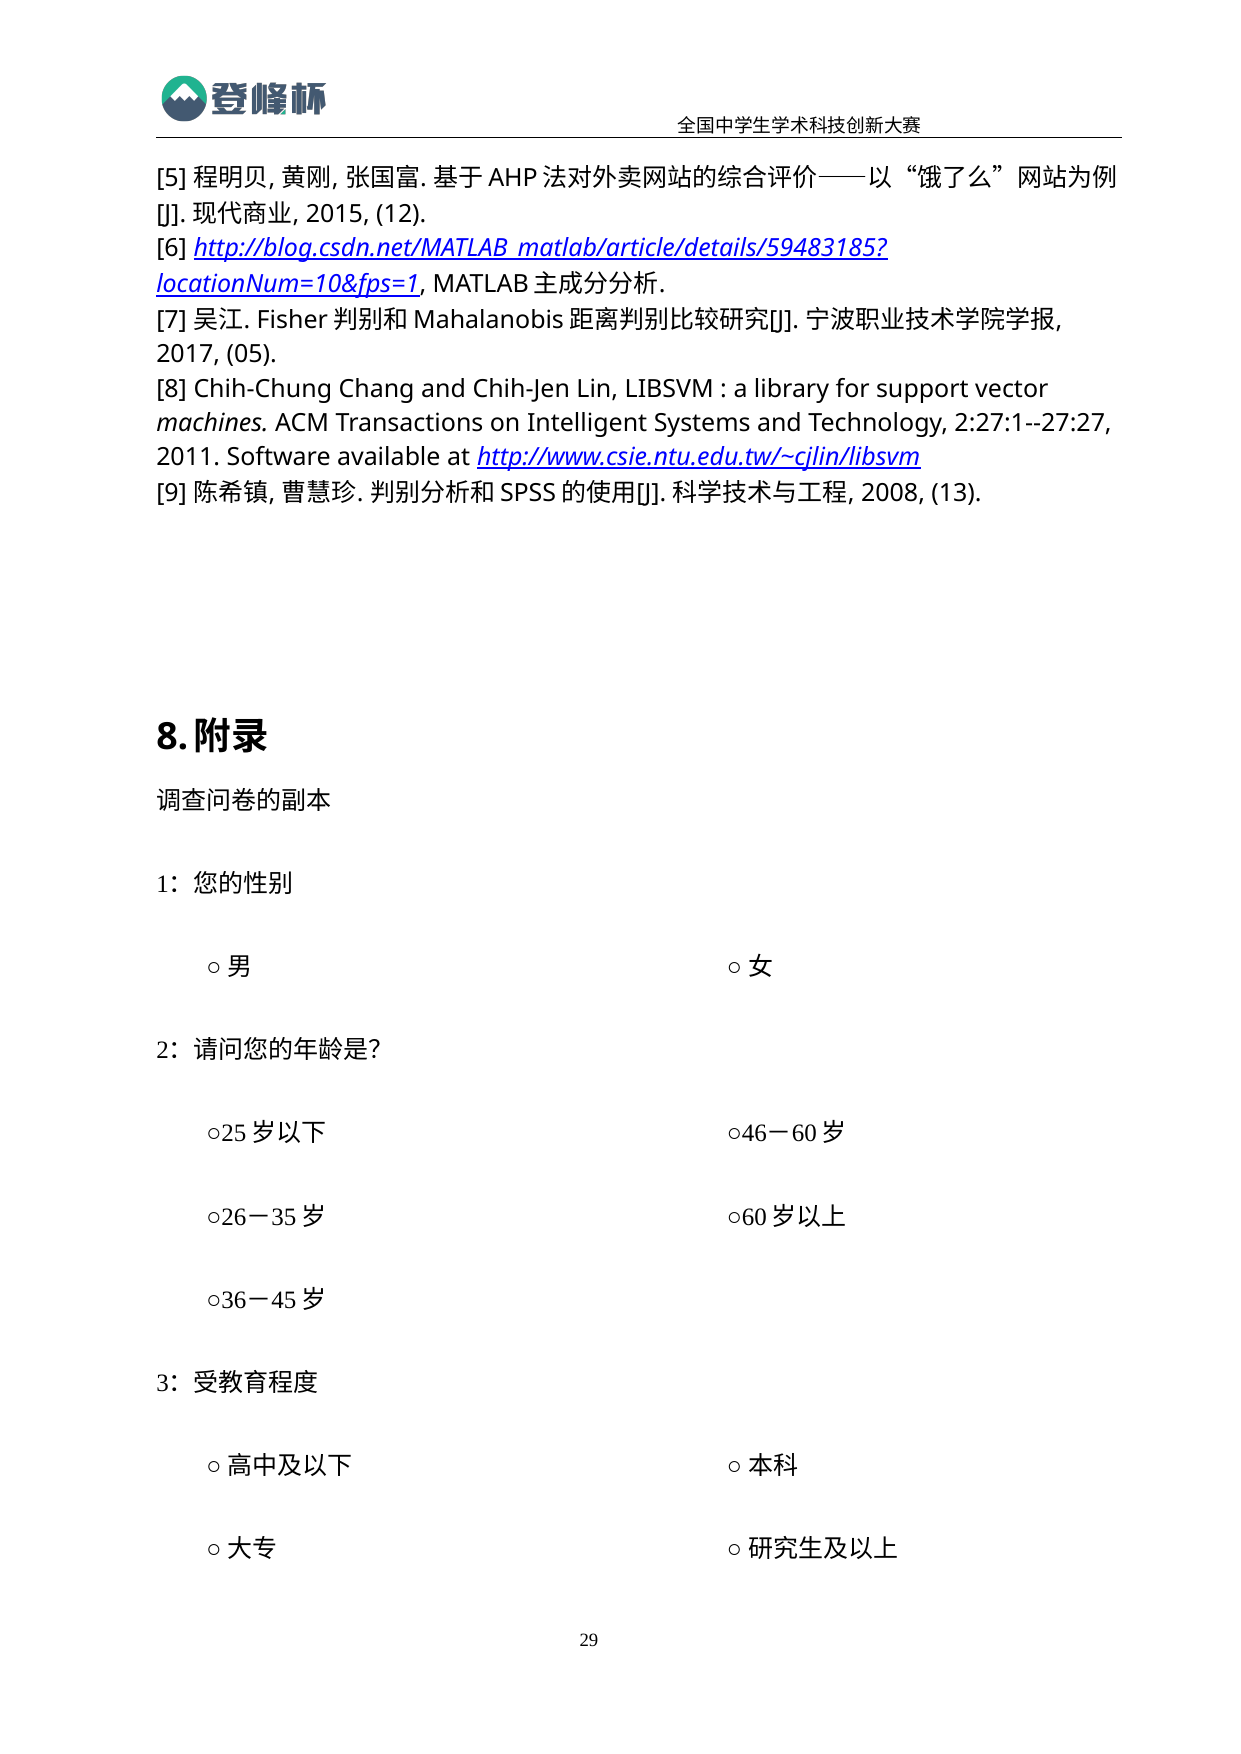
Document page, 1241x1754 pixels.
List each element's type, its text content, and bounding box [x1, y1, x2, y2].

text 3：受教育程度 [156, 1348, 1122, 1413]
text ○ 高中及以下 [156, 1431, 602, 1496]
text ○ 本科 [677, 1431, 1122, 1496]
text 2：请问您的年龄是？ [156, 1015, 1122, 1080]
text ○60岁以上 [677, 1182, 1122, 1247]
text 调查问卷的副本 [156, 766, 1122, 831]
text ○ 大专 [156, 1514, 602, 1579]
list 附录 [156, 701, 1122, 766]
text ○36－45岁 [156, 1265, 602, 1330]
text ○46－60岁 [677, 1098, 1122, 1163]
text ○ 女 [677, 932, 1122, 997]
text 1：您的性别 [156, 849, 1122, 914]
text [5] 程明贝, 黄刚, 张国富. 基于AHP法对外卖网站的综合评价——以“饿了么”网站为例[J]. 现代商业, 2015, (12). [156, 157, 1122, 229]
picture [156, 75, 328, 122]
text ○26－35岁 [156, 1182, 602, 1247]
text [9] 陈希镇, 曹慧珍. 判别分析和SPSS的使用[J]. 科学技术与工程, 2008, (13). [156, 472, 1122, 509]
text ○25岁以下 [156, 1098, 602, 1163]
text [6] http://blog.csdn.net/MATLAB_matlab/article/details/59483185?locationNum=10&fps=1, MATLAB主成分分析. [156, 229, 1122, 300]
text ○ 研究生及以上 [677, 1514, 1122, 1579]
text [7] 吴江. Fisher判别和Mahalanobis距离判别比较研究[J]. 宁波职业技术学院学报, 2017, (05). [156, 300, 1122, 370]
text [8] Chih-Chung Chang and Chih-Jen Lin, LIBSVM : a library for support vector machines. ACM Transactions on Intelligent Systems and Technology, 2:27:1--27:27, 2011. Software available at http://www.csie.ntu.edu.tw/~cjlin/libsvm [156, 370, 1122, 472]
text ○ 男 [156, 932, 602, 997]
